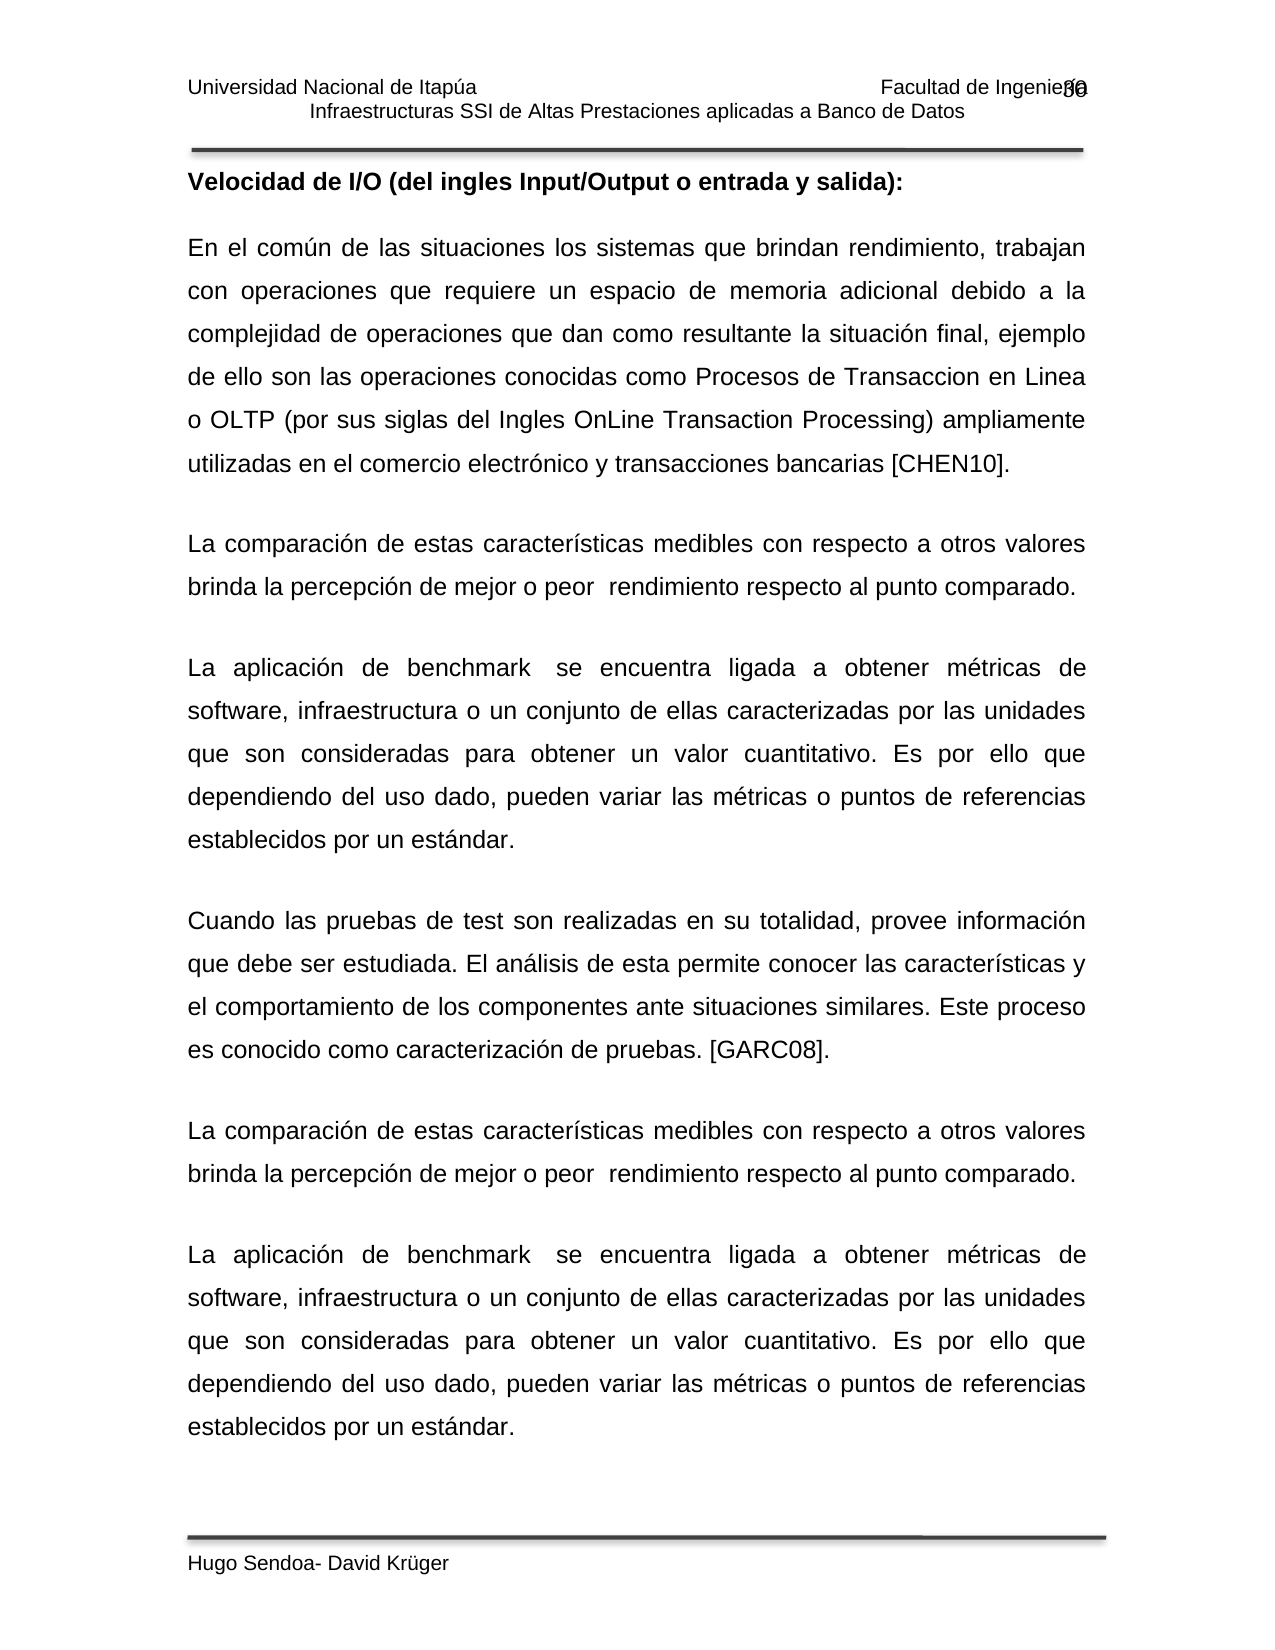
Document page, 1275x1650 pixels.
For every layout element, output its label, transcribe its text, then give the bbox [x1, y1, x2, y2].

text La aplicación de benchmark se encuentra ligada a obtener métricas de software, infraestructura o un conjunto de ellas caracterizadas por las unidades que son consideradas para obtener un valor cuantitativo. Es por ello que dependiendo del uso dado, pueden variar las métricas o puntos de referencias establecidos por un estándar. [187, 653, 1087, 854]
subtitle Velocidad de I/O (del ingles Input/Output o entrada y salida): [187, 150, 1087, 196]
text La comparación de estas características medibles con respecto a otros valores brinda la percepción de mejor o peor rendimiento respecto al punto comparado. [187, 529, 1087, 601]
text En el común de las situaciones los sistemas que brindan rendimiento, trabajan con operaciones que requiere un espacio de memoria adicional debido a la complejidad de operaciones que dan como resultante la situación final, ejemplo de ello son las operaciones conocidas como Procesos de Transaccion en Linea o OLTP (por sus siglas del Ingles OnLine Transaction Processing) ampliamente utilizadas en el comercio electrónico y transacciones bancarias [CHEN10]. [187, 233, 1087, 477]
text La comparación de estas características medibles con respecto a otros valores brinda la percepción de mejor o peor rendimiento respecto al punto comparado. [187, 1116, 1087, 1188]
text La aplicación de benchmark se encuentra ligada a obtener métricas de software, infraestructura o un conjunto de ellas caracterizadas por las unidades que son consideradas para obtener un valor cuantitativo. Es por ello que dependiendo del uso dado, pueden variar las métricas o puntos de referencias establecidos por un estándar. [187, 1240, 1087, 1441]
text Cuando las pruebas de test son realizadas en su totalidad, provee información que debe ser estudiada. El análisis de esta permite conocer las características y el comportamiento de los componentes ante situaciones similares. Este proceso es conocido como caracterización de pruebas. [GARC08]. [187, 906, 1087, 1064]
